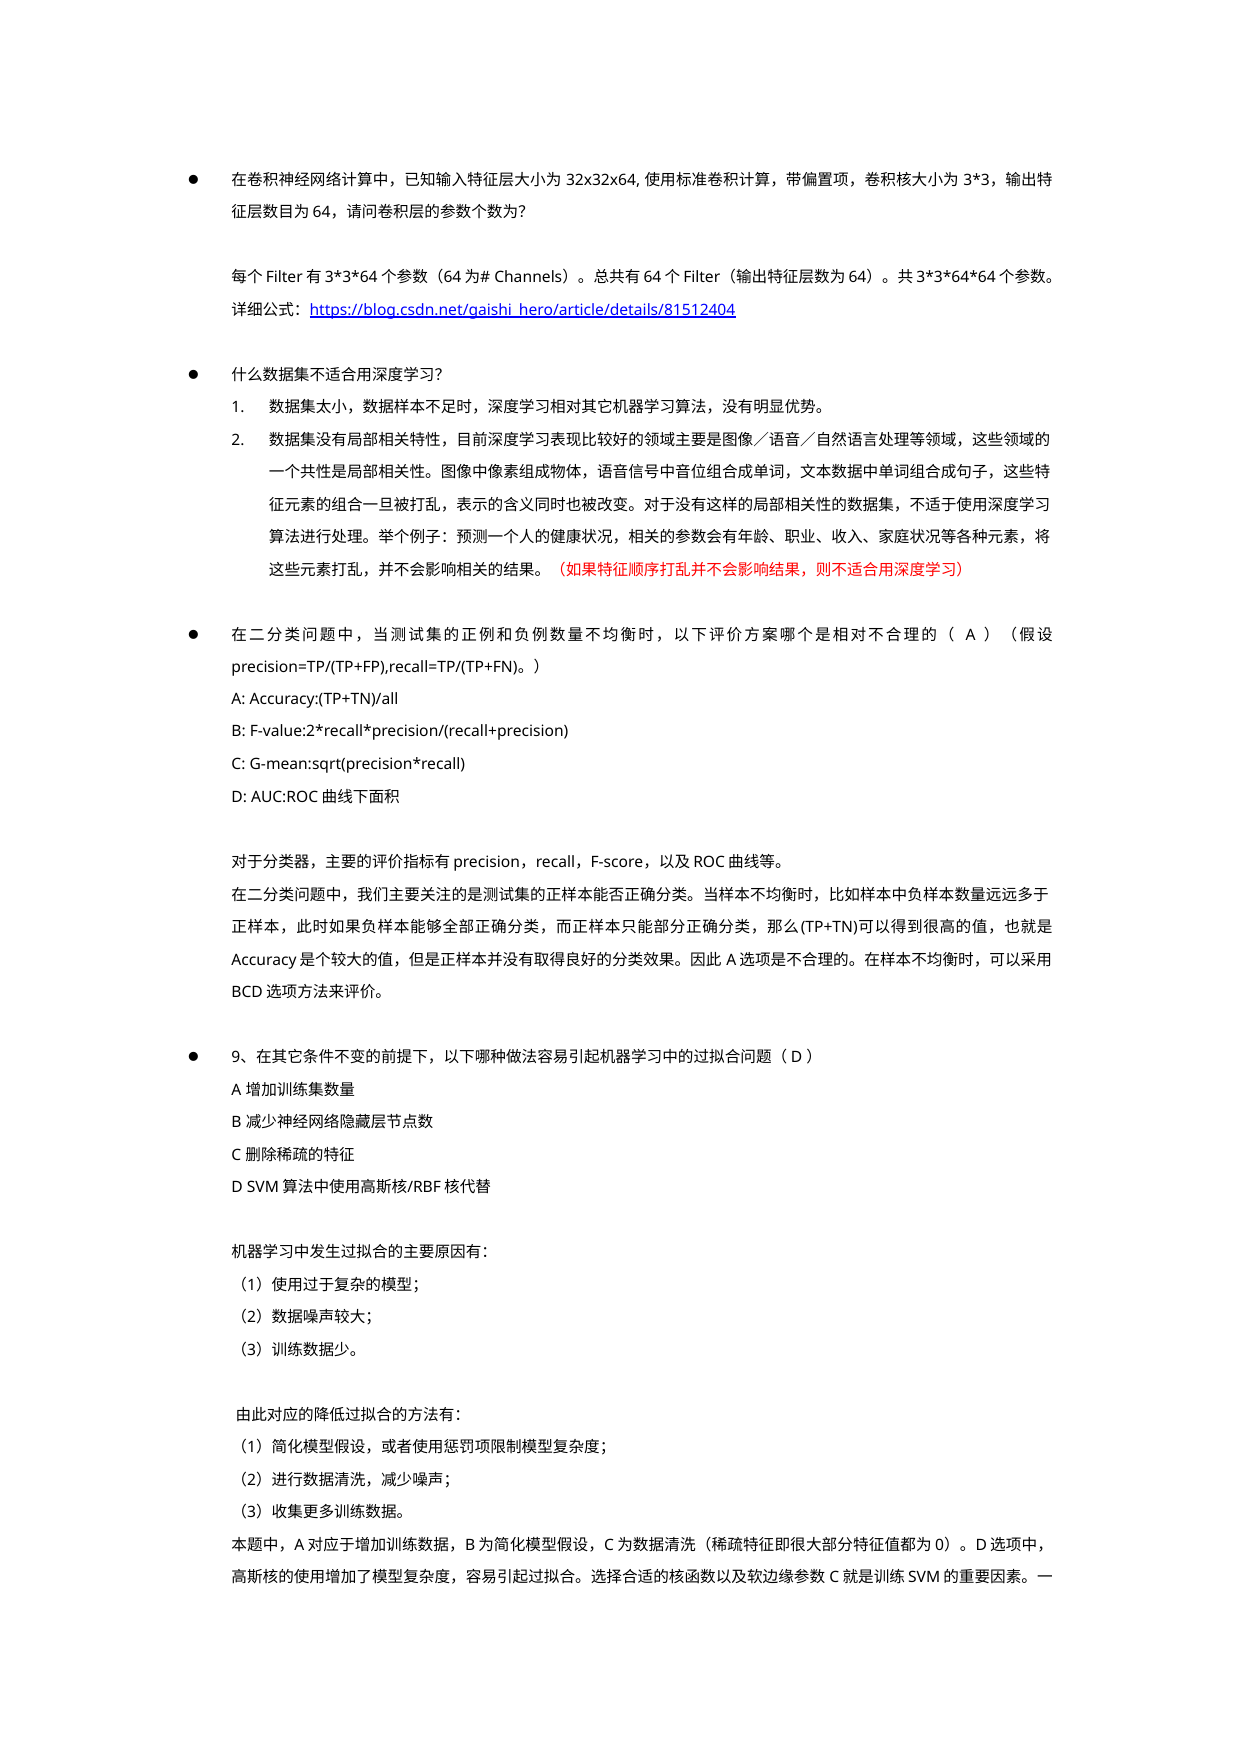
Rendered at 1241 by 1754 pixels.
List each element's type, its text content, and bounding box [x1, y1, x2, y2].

text A 增加训练集数量 [231, 1072, 1053, 1104]
text D: AUC:ROC曲线下面积 [231, 779, 1053, 812]
text B 减少神经网络隐藏层节点数 [231, 1104, 1053, 1137]
list 9、在其它条件不变的前提下，以下哪种做法容易引起机器学习中的过拟合问题（ D ） [187, 1039, 1053, 1072]
text （2）数据噪声较大； [231, 1299, 1053, 1332]
list 数据集太小，数据样本不足时，深度学习相对其它机器学习算法，没有明显优势。 [231, 389, 1053, 422]
text （3）训练数据少。 [231, 1332, 1053, 1364]
text D SVM算法中使用高斯核/RBF核代替 [231, 1169, 1053, 1202]
text 本题中，A对应于增加训练数据，B为简化模型假设，C为数据清洗（稀疏特征即很大部分特征值都为0）。D选项中，高斯核的使用增加了模型复杂度，容易引起过拟合。选择合适的核函数以及软边缘参数C就是训练SVM的重要因素。一般来讲，核函数越复杂，模型越偏向于过拟合；C越大模型越偏向于过拟合，反之则拟合不足。 [231, 1527, 1053, 1592]
text （3）收集更多训练数据。 [231, 1494, 1053, 1527]
text 每个Filter有3*3*64个参数（64为# Channels）。总共有64个Filter（输出特征层数为64）。共3*3*64*64个参数。 [231, 259, 1053, 292]
list 什么数据集不适合用深度学习？ [187, 357, 1053, 389]
text 对于分类器，主要的评价指标有precision，recall，F-score，以及ROC曲线等。 [231, 844, 1053, 877]
text 由此对应的降低过拟合的方法有： [231, 1397, 1053, 1429]
text （1）使用过于复杂的模型； [231, 1267, 1053, 1299]
text 详细公式：https://blog.csdn.net/gaishi_hero/article/details/81512404 [187, 292, 1053, 324]
text 在二分类问题中，我们主要关注的是测试集的正样本能否正确分类。当样本不均衡时，比如样本中负样本数量远远多于正样本，此时如果负样本能够全部正确分类，而正样本只能部分正确分类，那么(TP+TN)可以得到很高的值，也就是Accuracy是个较大的值，但是正样本并没有取得良好的分类效果。因此A选项是不合理的。在样本不均衡时，可以采用BCD选项方法来评价。 [231, 877, 1053, 1007]
text C: G-mean:sqrt(precision*recall) [231, 747, 1053, 779]
text 机器学习中发生过拟合的主要原因有： [231, 1234, 1053, 1267]
list 数据集没有局部相关特性，目前深度学习表现比较好的领域主要是图像／语音／自然语言处理等领域，这些领域的一个共性是局部相关性。图像中像素组成物体，语音信号中音位组合成单词，文本数据中单词组合成句子，这些特征元素的组合一旦被打乱，表示的含义同时也被改变。对于没有这样的局部相关性的数据集，不适于使用深度学习算法进行处理。举个例子：预测一个人的健康状况，相关的参数会有年龄、职业、收入、家庭状况等各种元素，将这些元素打乱，并不会影响相关的结果。（如果特征顺序打乱并不会影响结果，则不适合用深度学习） [231, 422, 1053, 584]
text （1）简化模型假设，或者使用惩罚项限制模型复杂度； [231, 1429, 1053, 1462]
text B: F-value:2*recall*precision/(recall+precision) [231, 714, 1053, 747]
text （2）进行数据清洗，减少噪声； [231, 1462, 1053, 1494]
list 在卷积神经网络计算中，已知输入特征层大小为32x32x64, 使用标准卷积计算，带偏置项，卷积核大小为3*3，输出特征层数目为64，请问卷积层的参数个数为？ [187, 162, 1053, 227]
text A: Accuracy:(TP+TN)/all [231, 682, 1053, 714]
list 在二分类问题中，当测试集的正例和负例数量不均衡时，以下评价方案哪个是相对不合理的（ A ）（假设precision=TP/(TP+FP),recall=TP/(TP+FN)。） [187, 617, 1053, 682]
text C 删除稀疏的特征 [231, 1137, 1053, 1169]
